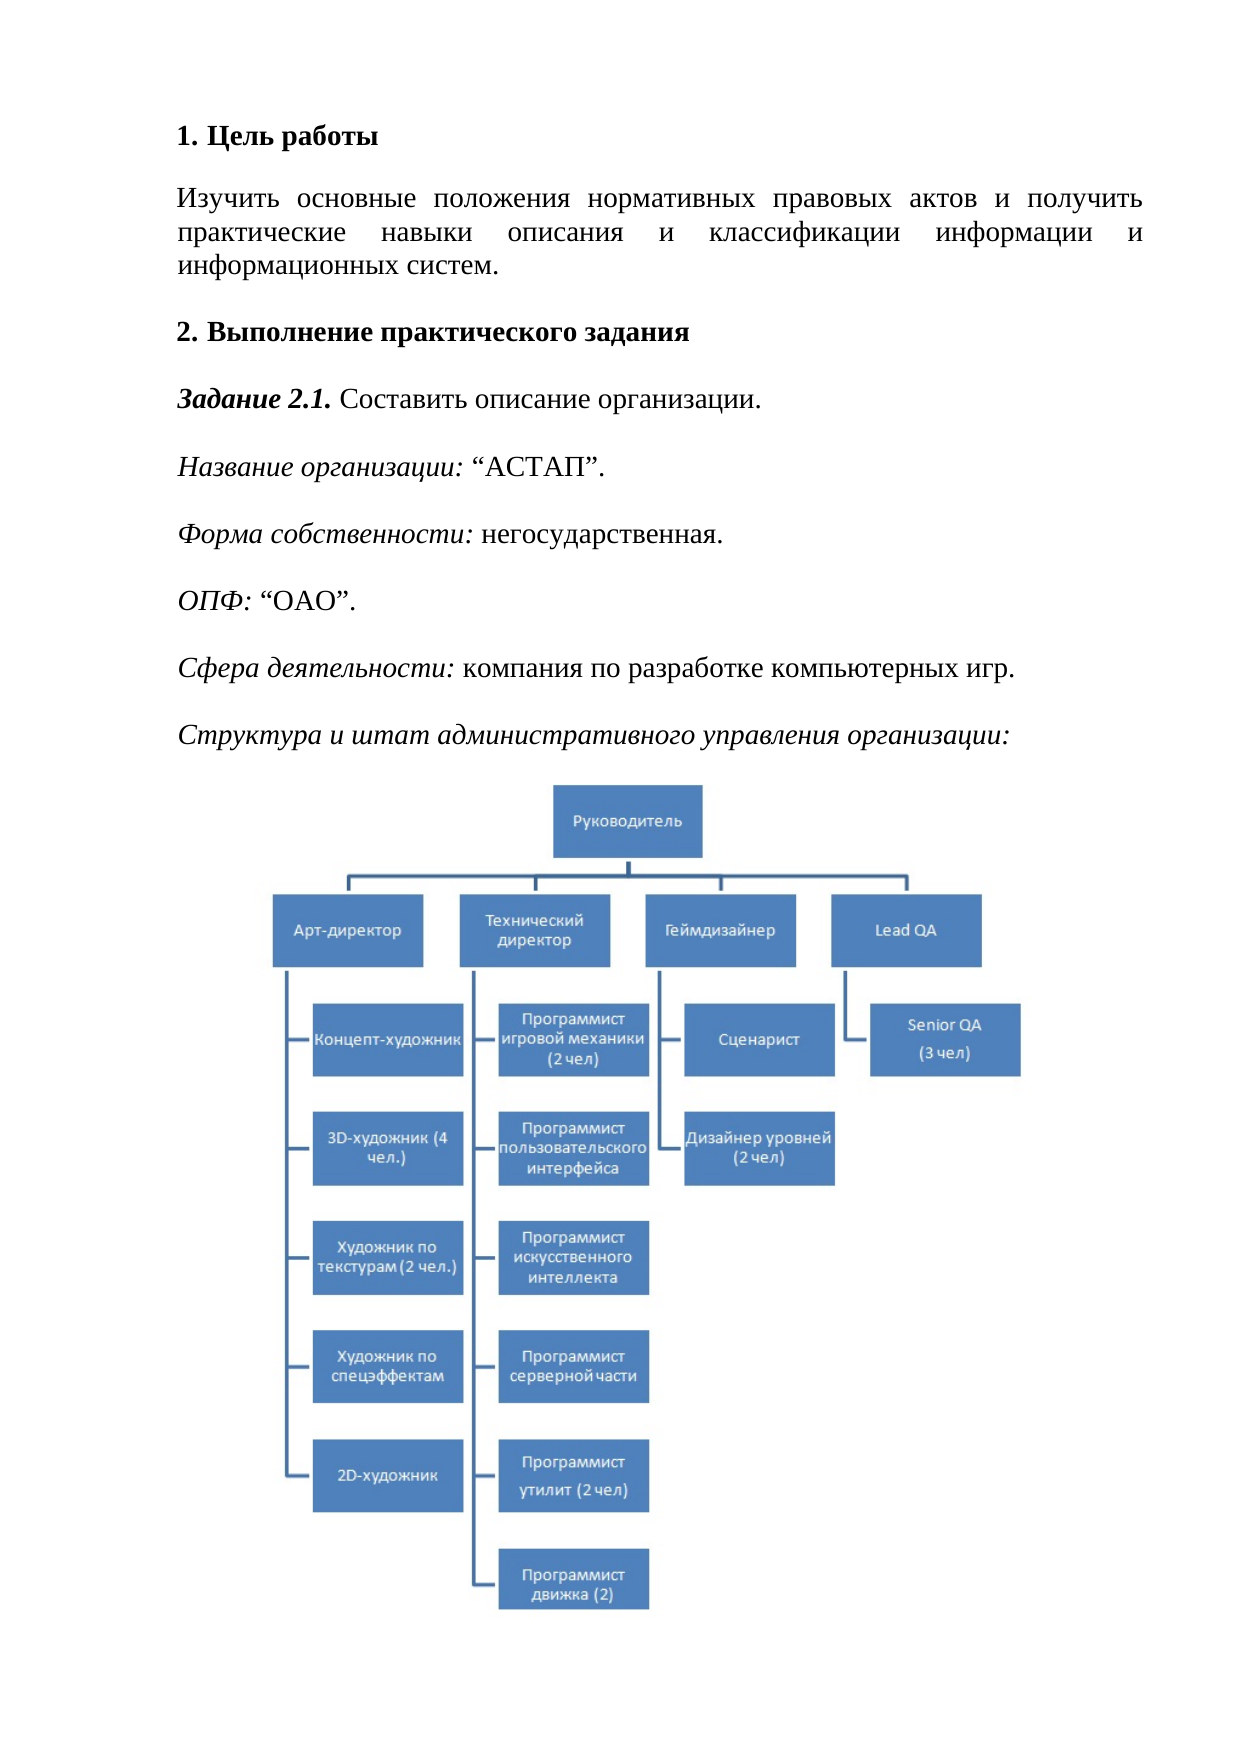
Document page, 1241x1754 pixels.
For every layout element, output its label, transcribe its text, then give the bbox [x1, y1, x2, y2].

text ОПФ: “ОAО”. [133, 583, 1144, 616]
text Название организации: “АСТАП”. [133, 449, 1144, 482]
text Форма собственности: негосударственная. [133, 516, 1144, 549]
text Изучить основные положения нормативных правовых актов и получить практические навыки описания и классификации информации и информационных систем. [176, 180, 1144, 281]
list Выполнение практического задания [176, 314, 1152, 348]
picture [177, 784, 1152, 1618]
text Сфера деятельности: компания по разработке компьютерных игр. [133, 650, 1144, 683]
text Структура и штат административного управления организации: [133, 717, 1144, 751]
text Задание 2.1. Составить описание организации. [177, 382, 1144, 415]
list Цель работы [176, 118, 1152, 152]
